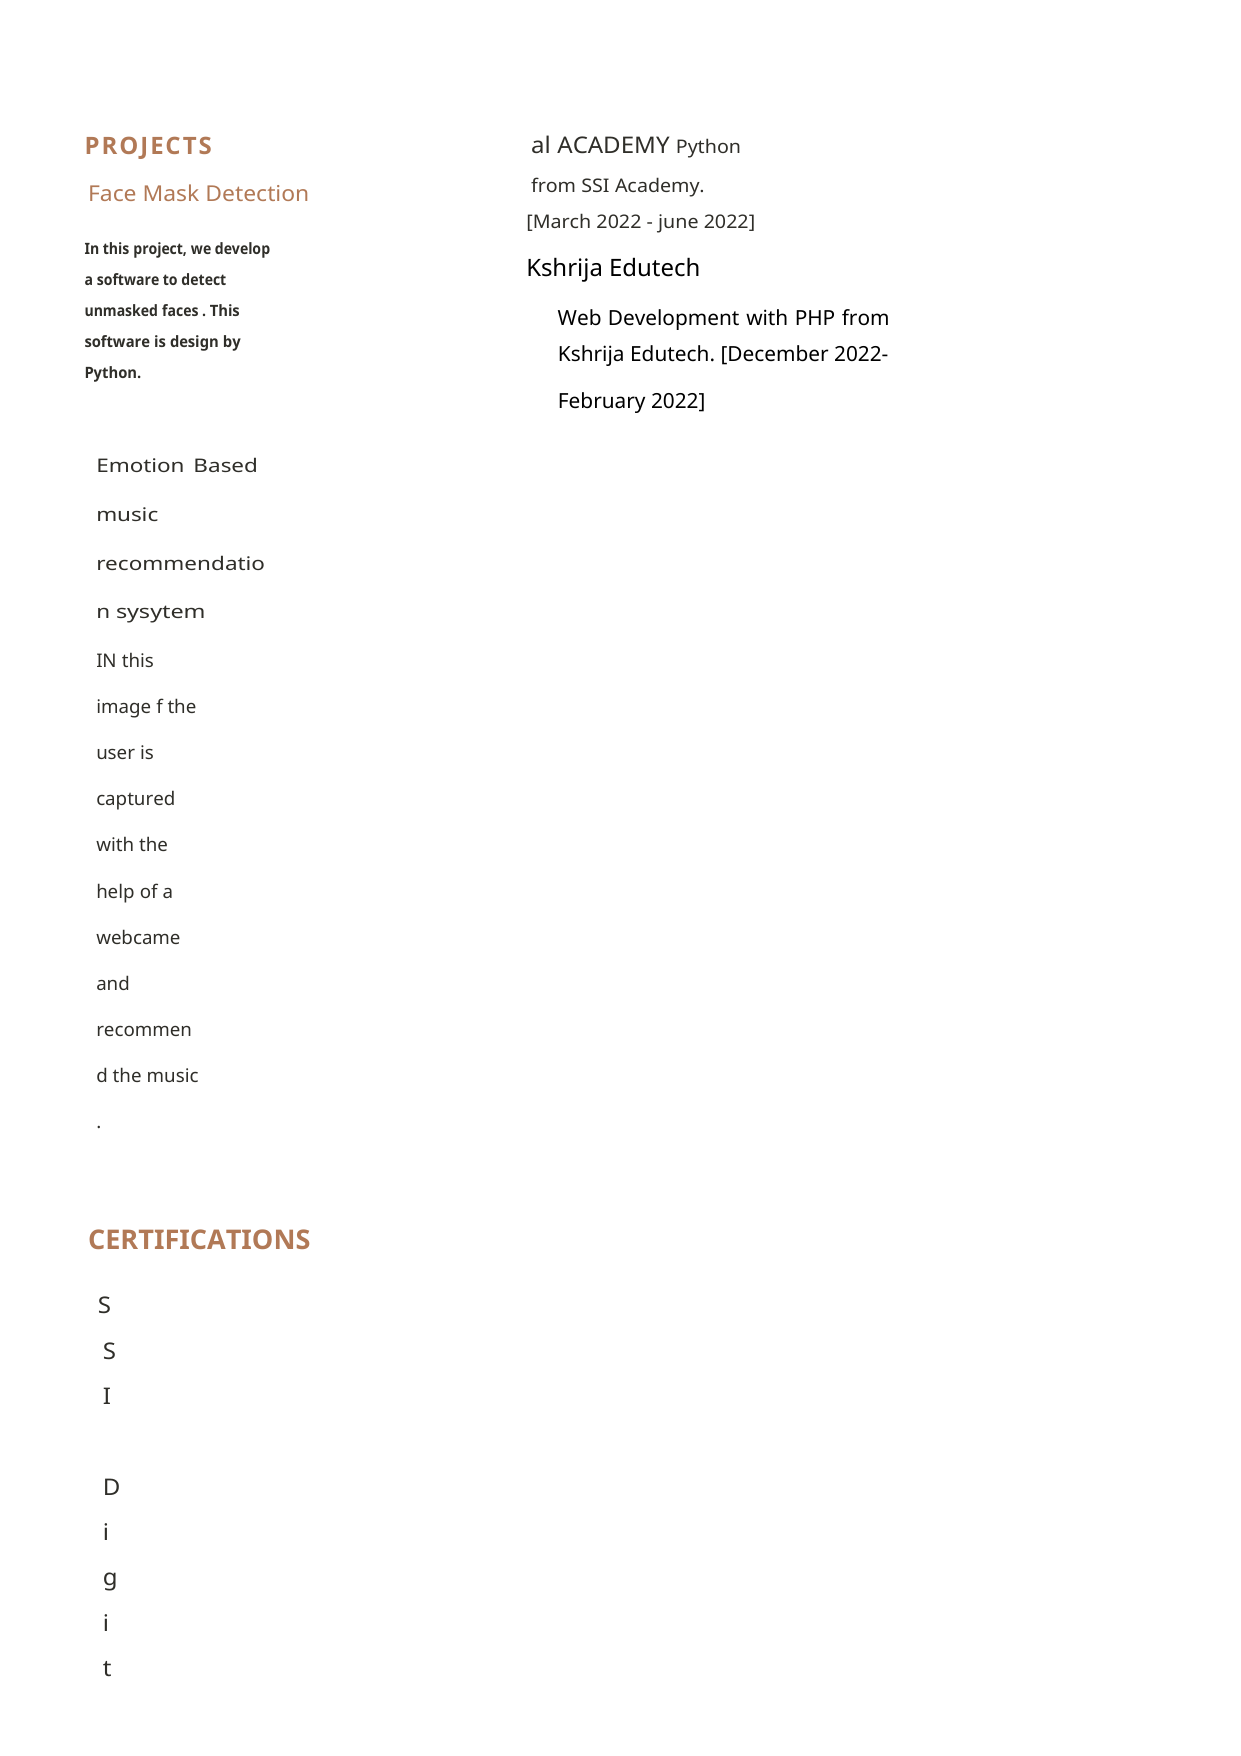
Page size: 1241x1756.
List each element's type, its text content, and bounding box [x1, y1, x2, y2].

text In this project, we develop a software to detect unmasked faces . This software is design by Python. [84, 238, 278, 383]
text February 2022] [558, 386, 1130, 414]
subtitle CERTIFICATIONS [88, 1220, 411, 1257]
text SSI Digital ACADEMY Python from SSI Academy. [526, 129, 756, 197]
text PROJECTS [84, 129, 411, 162]
text Emotion Based music recommendation sysytem [96, 453, 278, 624]
subtitle Web Development with PHP from Kshrija Edutech. [December 2022- [557, 303, 922, 368]
text Face Mask Detection [88, 178, 411, 207]
text IN this image f the user is captured with the help of a webcame and recommend the music . [96, 647, 203, 1134]
text Kshrija Edutech [526, 251, 1130, 283]
text [March 2022 - june 2022] [526, 209, 1130, 234]
